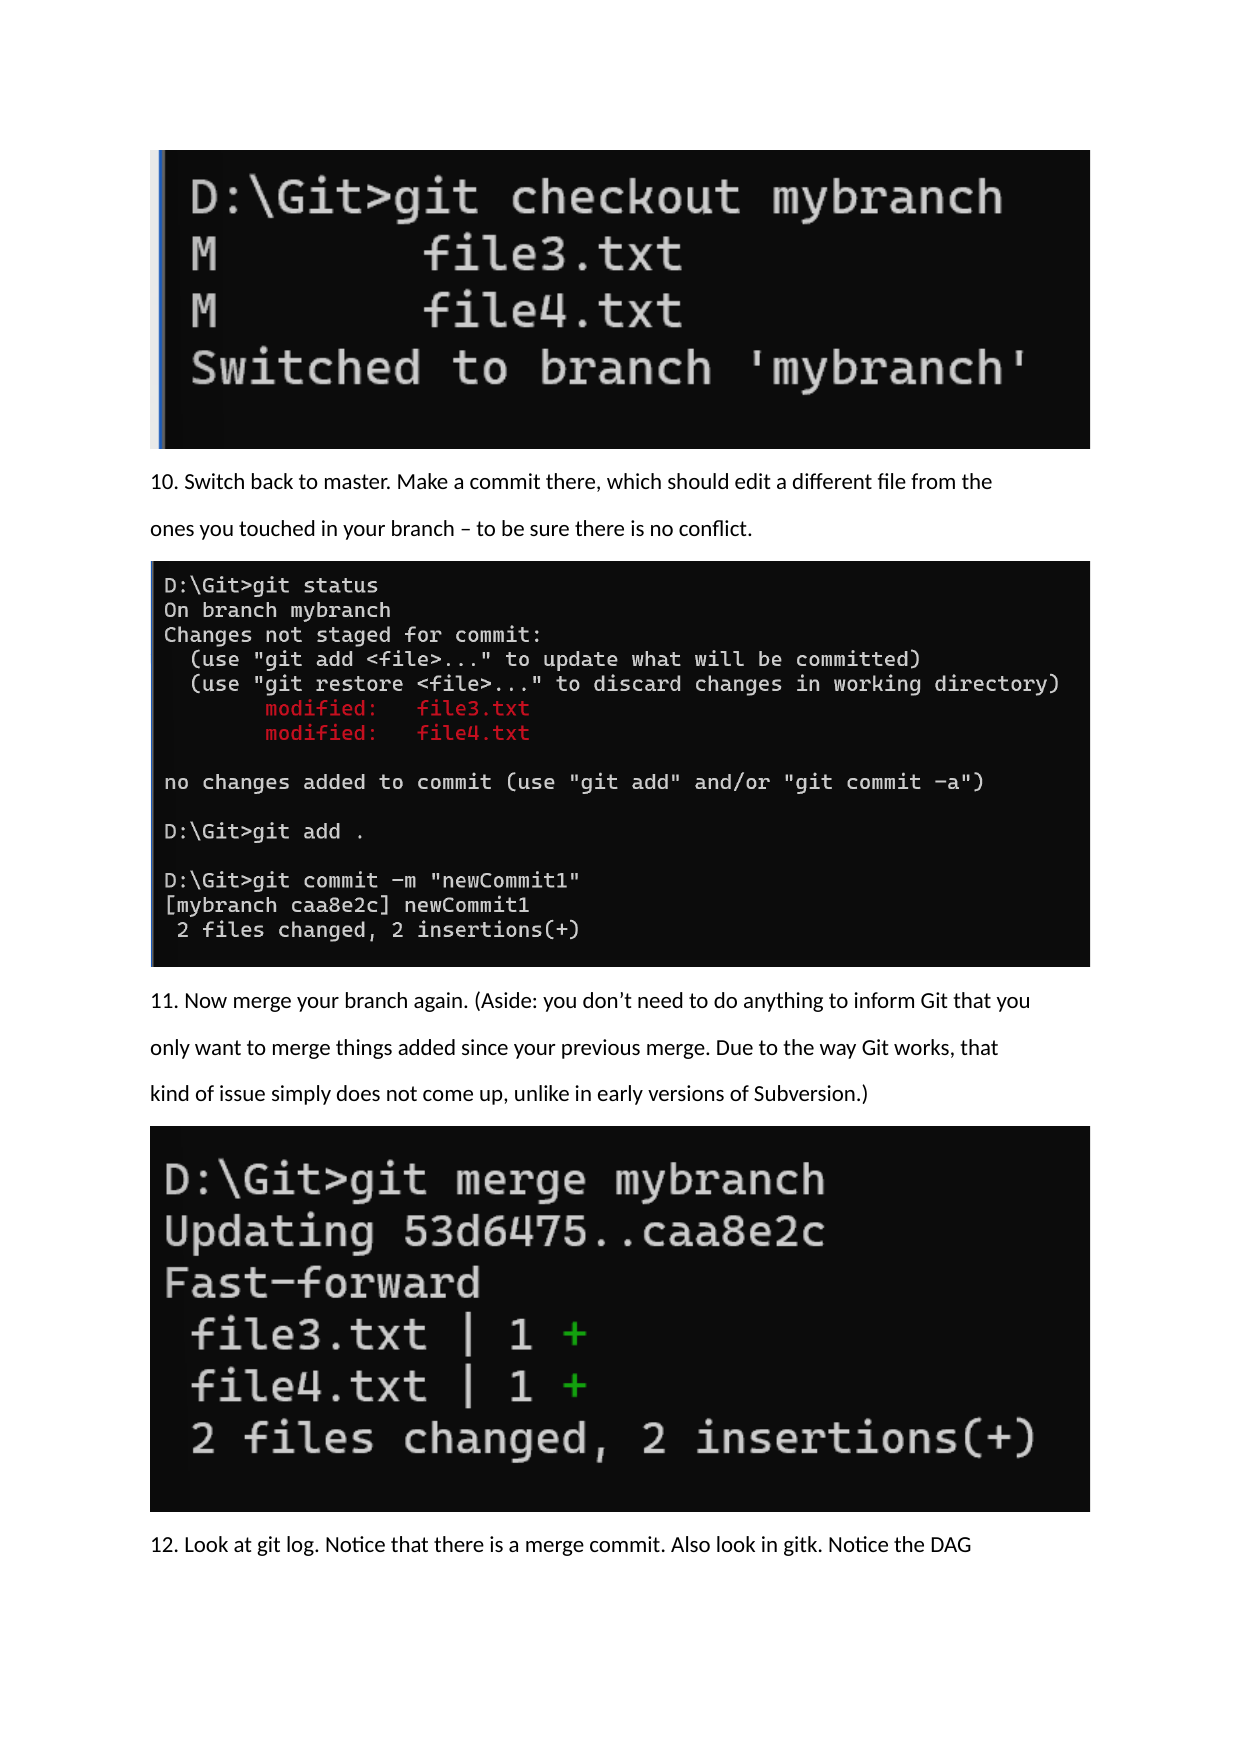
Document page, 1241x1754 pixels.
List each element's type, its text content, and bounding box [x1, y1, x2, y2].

picture [150, 1126, 1091, 1512]
picture [150, 561, 1091, 967]
text 12. Look at git log. Notice that there is a merge commit. Also look in gitk. Notice the DAG [150, 1530, 1090, 1558]
text only want to merge things added since your previous merge. Due to the way Git works, that [150, 1033, 1090, 1061]
text kind of issue simply does not come up, unlike in early versions of Subversion.) [150, 1079, 1090, 1107]
text 10. Switch back to master. Make a commit there, which should edit a different file from the [150, 467, 1090, 495]
text 11. Now merge your branch again. (Aside: you don’t need to do anything to inform Git that you [150, 986, 1090, 1014]
picture [150, 150, 1091, 449]
text ones you touched in your branch – to be sure there is no conflict. [150, 514, 1090, 542]
